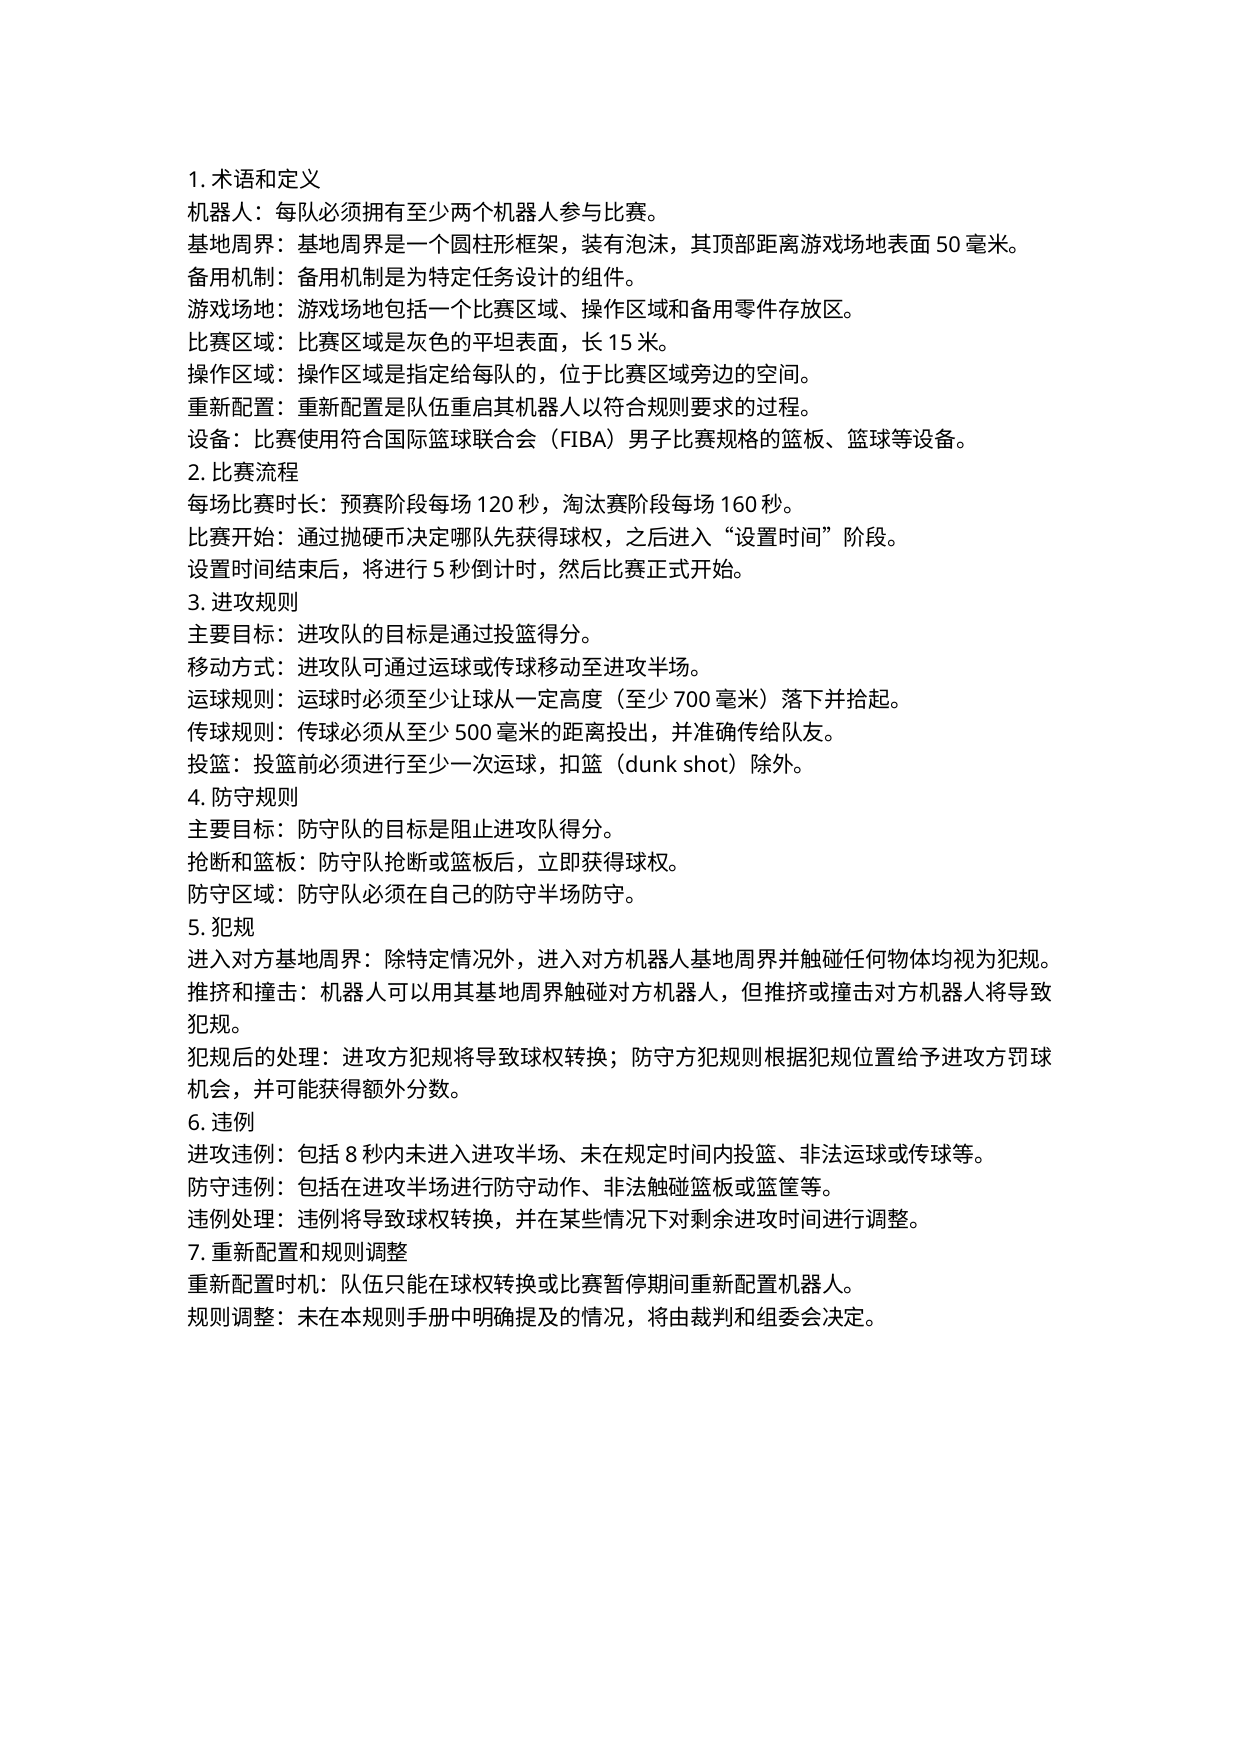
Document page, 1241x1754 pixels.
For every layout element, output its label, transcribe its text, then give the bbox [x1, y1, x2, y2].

text 比赛区域：比赛区域是灰色的平坦表面，长15米。 [187, 324, 1053, 357]
text 进入对方基地周界：除特定情况外，进入对方机器人基地周界并触碰任何物体均视为犯规。 [187, 942, 1053, 974]
text 4. 防守规则 [187, 779, 1053, 812]
text 3. 进攻规则 [187, 584, 1053, 617]
text 游戏场地：游戏场地包括一个比赛区域、操作区域和备用零件存放区。 [187, 292, 1053, 324]
text 防守区域：防守队必须在自己的防守半场防守。 [187, 877, 1053, 909]
text 设备：比赛使用符合国际篮球联合会（FIBA）男子比赛规格的篮板、篮球等设备。 [187, 422, 1053, 454]
text 主要目标：防守队的目标是阻止进攻队得分。 [187, 812, 1053, 844]
text 7. 重新配置和规则调整 [187, 1234, 1053, 1267]
text 设置时间结束后，将进行5秒倒计时，然后比赛正式开始。 [187, 552, 1053, 584]
text 进攻违例：包括8秒内未进入进攻半场、未在规定时间内投篮、非法运球或传球等。 [187, 1137, 1053, 1169]
text 犯规后的处理：进攻方犯规将导致球权转换；防守方犯规则根据犯规位置给予进攻方罚球机会，并可能获得额外分数。 [187, 1039, 1053, 1104]
text 基地周界：基地周界是一个圆柱形框架，装有泡沫，其顶部距离游戏场地表面50毫米。 [187, 227, 1053, 259]
text 移动方式：进攻队可通过运球或传球移动至进攻半场。 [187, 649, 1053, 682]
text 传球规则：传球必须从至少500毫米的距离投出，并准确传给队友。 [187, 714, 1053, 747]
text 投篮：投篮前必须进行至少一次运球，扣篮（dunk shot）除外。 [187, 747, 1053, 779]
text 6. 违例 [187, 1104, 1053, 1137]
text 防守违例：包括在进攻半场进行防守动作、非法触碰篮板或篮筐等。 [187, 1169, 1053, 1202]
text 主要目标：进攻队的目标是通过投篮得分。 [187, 617, 1053, 649]
text 违例处理：违例将导致球权转换，并在某些情况下对剩余进攻时间进行调整。 [187, 1202, 1053, 1234]
text 操作区域：操作区域是指定给每队的，位于比赛区域旁边的空间。 [187, 357, 1053, 389]
text 推挤和撞击：机器人可以用其基地周界触碰对方机器人，但推挤或撞击对方机器人将导致犯规。 [187, 974, 1053, 1039]
text 抢断和篮板：防守队抢断或篮板后，立即获得球权。 [187, 844, 1053, 877]
text 比赛开始：通过抛硬币决定哪队先获得球权，之后进入“设置时间”阶段。 [187, 519, 1053, 552]
text 1. 术语和定义 [187, 162, 1053, 194]
text 运球规则：运球时必须至少让球从一定高度（至少700毫米）落下并拾起。 [187, 682, 1053, 714]
text 5. 犯规 [187, 909, 1053, 942]
text 规则调整：未在本规则手册中明确提及的情况，将由裁判和组委会决定。 [187, 1299, 1053, 1332]
text 重新配置：重新配置是队伍重启其机器人以符合规则要求的过程。 [187, 389, 1053, 422]
text 备用机制：备用机制是为特定任务设计的组件。 [187, 259, 1053, 292]
text 重新配置时机：队伍只能在球权转换或比赛暂停期间重新配置机器人。 [187, 1267, 1053, 1299]
text 2. 比赛流程 [187, 454, 1053, 487]
text 每场比赛时长：预赛阶段每场120秒，淘汰赛阶段每场160秒。 [187, 487, 1053, 519]
text 机器人：每队必须拥有至少两个机器人参与比赛。 [187, 194, 1053, 227]
